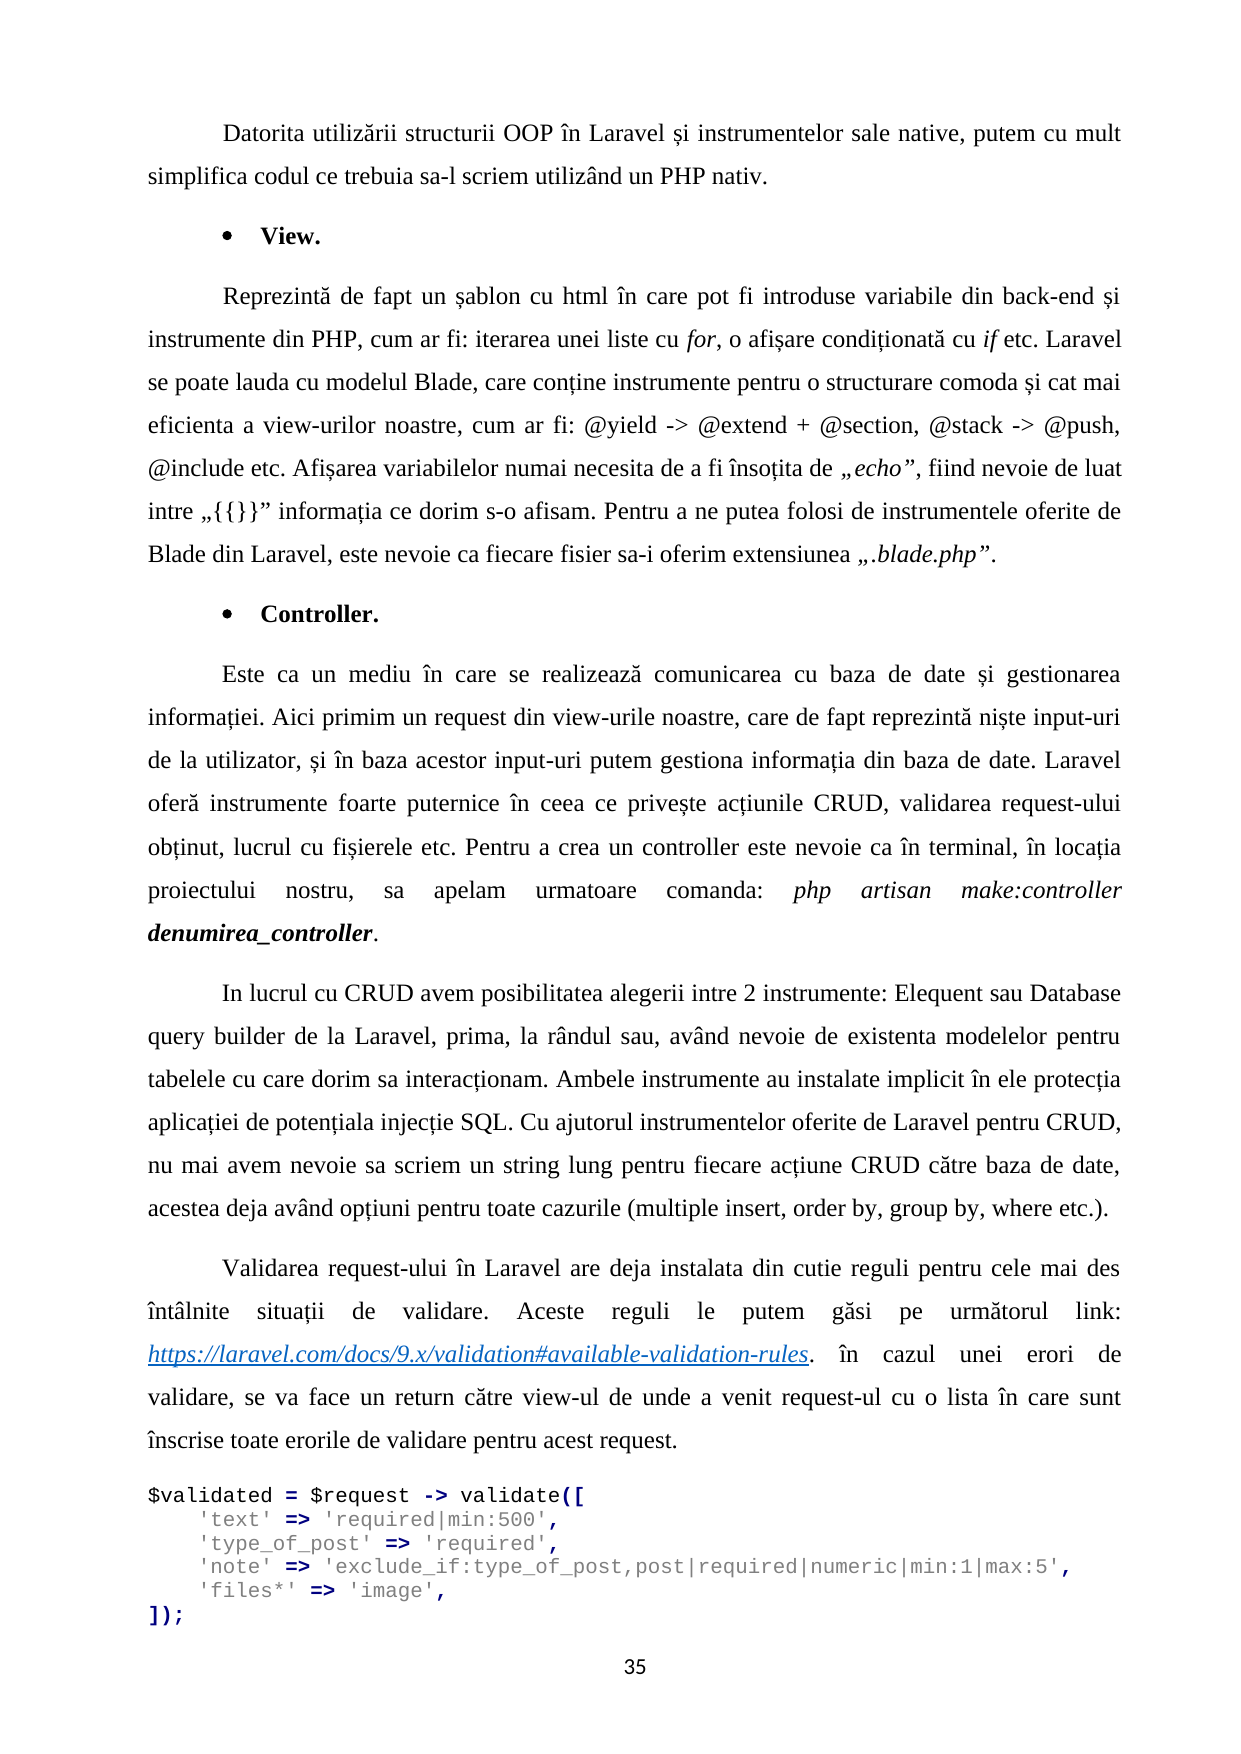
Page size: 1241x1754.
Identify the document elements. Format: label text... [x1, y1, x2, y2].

text In lucrul cu CRUD avem posibilitatea alegerii intre 2 instrumente: Elequent sau Database query builder de la Laravel, prima, la rândul sau, având nevoie de existenta modelelor pentru tabelele cu care dorim sa interacționam. Ambele instrumente au instalate implicit în ele protecția aplicației de potențiala injecție SQL. Cu ajutorul instrumentelor oferite de Laravel pentru CRUD, nu mai avem nevoie sa scriem un string lung pentru fiecare acțiune CRUD către baza de date, acestea deja având opțiuni pentru toate cazurile (multiple insert, order by, group by, where etc.). [148, 978, 1122, 1222]
text Reprezintă de fapt un șablon cu html în care pot fi introduse variabile din back-end și instrumente din PHP, cum ar fi: iterarea unei liste cu for, o afișare condiționată cu if etc. Laravel se poate lauda cu modelul Blade, care conține instrumente pentru o structurare comoda și cat mai eficienta a view-urilor noastre, cum ar fi: @yield -> @extend + @section, @stack -> @push, @include etc. Afișarea variabilelor numai necesita de a fi însoțita de „echo”, fiind nevoie de luat intre „{{}}” informația ce dorim s-o afisam. Pentru a ne putea folosi de instrumentele oferite de Blade din Laravel, este nevoie ca fiecare fisier sa-i oferim extensiunea „.blade.php”. [148, 281, 1122, 568]
text Datorita utilizării structurii OOP în Laravel și instrumentelor sale native, putem cu mult simplifica codul ce trebuia sa-l scriem utilizând un PHP nativ. [148, 118, 1122, 190]
text Validarea request-ului în Laravel are deja instalata din cutie reguli pentru cele mai des întâlnite situații de validare. Aceste reguli le putem găsi pe următorul link: https://laravel.com/docs/9.x/validation#available-validation-rules. în cazul unei erori de validare, se va face un return către view-ul de unde a venit request-ul cu o lista în care sunt înscrise toate erorile de validare pentru acest request. [148, 1253, 1122, 1454]
text Este ca un mediu în care se realizează comunicarea cu baza de date și gestionarea informației. Aici primim un request din view-urile noastre, care de fapt reprezintă niște input-uri de la utilizator, și în baza acestor input-uri putem gestiona informația din baza de date. Laravel oferă instrumente foarte puternice în ceea ce privește acțiunile CRUD, validarea request-ului obținut, lucrul cu fișierele etc. Pentru a crea un controller este nevoie ca în terminal, în locația proiectului nostru, sa apelam urmatoare comanda: php artisan make:controller denumirea_controller. [148, 659, 1122, 947]
list Controller. [223, 599, 1122, 628]
text 'files*' => 'image', [148, 1580, 1122, 1604]
text 'text' => 'required|min:500', [148, 1509, 1122, 1533]
text $validated = $request -> validate([ [148, 1485, 1122, 1509]
list View. [223, 221, 1122, 250]
text 'note' => 'exclude_if:type_of_post,post|required|numeric|min:1|max:5', [148, 1556, 1122, 1580]
text 'type_of_post' => 'required', [148, 1533, 1122, 1556]
text ]); [148, 1604, 1122, 1627]
